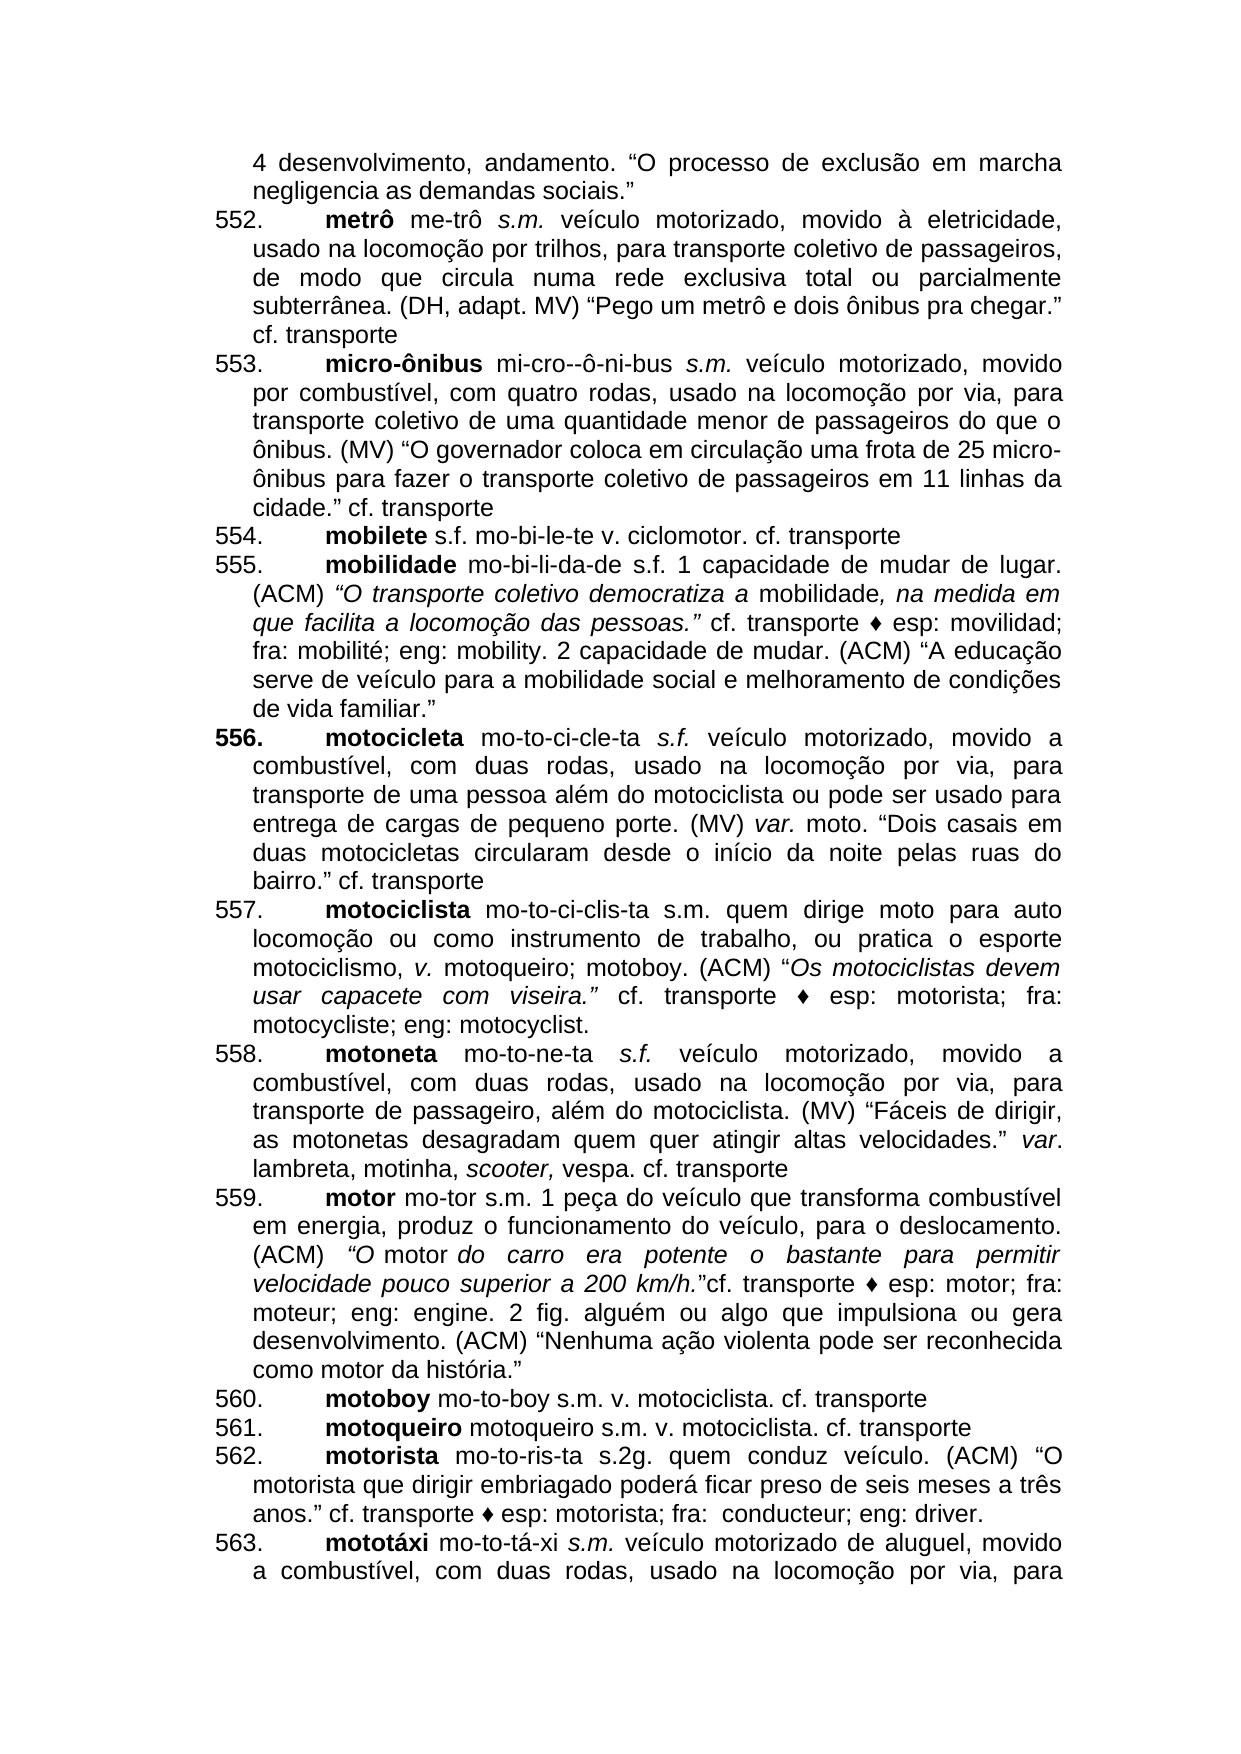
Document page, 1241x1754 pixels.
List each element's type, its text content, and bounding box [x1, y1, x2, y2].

list metrô me-trô s.m. veículo motorizado, movido à eletricidade, usado na locomoção por trilhos, para transporte coletivo de passageiros, de modo que circula numa rede exclusiva total ou parcialmente subterrânea. (DH, adapt. MV) “Pego um metrô e dois ônibus pra chegar.” cf. transporte [215, 205, 1063, 349]
list motor mo-tor s.m. 1 peça do veículo que transforma combustível em energia, produz o funcionamento do veículo, para o deslocamento. (ACM) “O motor do carro era potente o bastante para permitir velocidade pouco superior a 200 km/h.”cf. transporte ♦ esp: motor; fra: moteur; eng: engine. 2 fig. alguém ou algo que impulsiona ou gera desenvolvimento. (ACM) “Nenhuma ação violenta pode ser reconhecida como motor da história.” [215, 1183, 1063, 1384]
list motocicleta mo-to-ci-cle-ta s.f. veículo motorizado, movido a combustível, com duas rodas, usado na locomoção por via, para transporte de uma pessoa além do motociclista ou pode ser usado para entrega de cargas de pequeno porte. (MV) var. moto. “Dois casais em duas motocicletas circularam desde o início da noite pelas ruas do bairro.” cf. transporte [215, 723, 1063, 895]
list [215, 1528, 1063, 1585]
list mobilidade mo-bi-li-da-de s.f. 1 capacidade de mudar de lugar. (ACM) “O transporte coletivo democratiza a mobilidade, na medida em que facilita a locomoção das pessoas.” cf. transporte ♦ esp: movilidad; fra: mobilité; eng: mobility. 2 capacidade de mudar. (ACM) “A educação serve de veículo para a mobilidade social e melhoramento de condições de vida familiar.” [215, 550, 1063, 723]
list micro-ônibus mi-cro--ô-ni-bus s.m. veículo motorizado, movido por combustível, com quatro rodas, usado na locomoção por via, para transporte coletivo de uma quantidade menor de passageiros do que o ônibus. (MV) “O governador coloca em circulação uma frota de 25 micro-ônibus para fazer o transporte coletivo de passageiros em 11 linhas da cidade.” cf. transporte [215, 349, 1063, 521]
list motorista mo-to-ris-ta s.2g. quem conduz veículo. (ACM) “O motorista que dirigir embriagado poderá ficar preso de seis meses a três anos.” cf. transporte ♦ esp: motorista; fra: conducteur; eng: driver. [215, 1441, 1035, 1528]
list motociclista mo-to-ci-clis-ta s.m. quem dirige moto para auto locomoção ou como instrumento de trabalho, ou pratica o esporte motociclismo, v. motoqueiro; motoboy. (ACM) “Os motociclistas devem usar capacete com viseira.” cf. transporte ♦ esp: motorista; fra: motocycliste; eng: motocyclist. [215, 895, 1063, 1039]
list mobilete s.f. mo-bi-le-te v. ciclomotor. cf. transporte [215, 521, 1063, 550]
list motorista mo-to-ris-ta s.2g. quem conduz veículo. (ACM) “O motorista que dirigir embriagado poderá ficar preso de seis meses a três anos.” cf. transporte ♦ esp: motorista; fra: conducteur; eng: driver. [322, 1499, 1063, 1528]
list motoneta mo-to-ne-ta s.f. veículo motorizado, movido a combustível, com duas rodas, usado na locomoção por via, para transporte de passageiro, além do motociclista. (MV) “Fáceis de dirigir, as motonetas desagradam quem quer atingir altas velocidades.” var. lambreta, motinha, scooter, vespa. cf. transporte [215, 1039, 1063, 1183]
list motoboy mo-to-boy s.m. v. motociclista. cf. transporte [215, 1384, 1063, 1413]
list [215, 148, 1063, 205]
list motoqueiro motoqueiro s.m. v. motociclista. cf. transporte [215, 1413, 1063, 1441]
